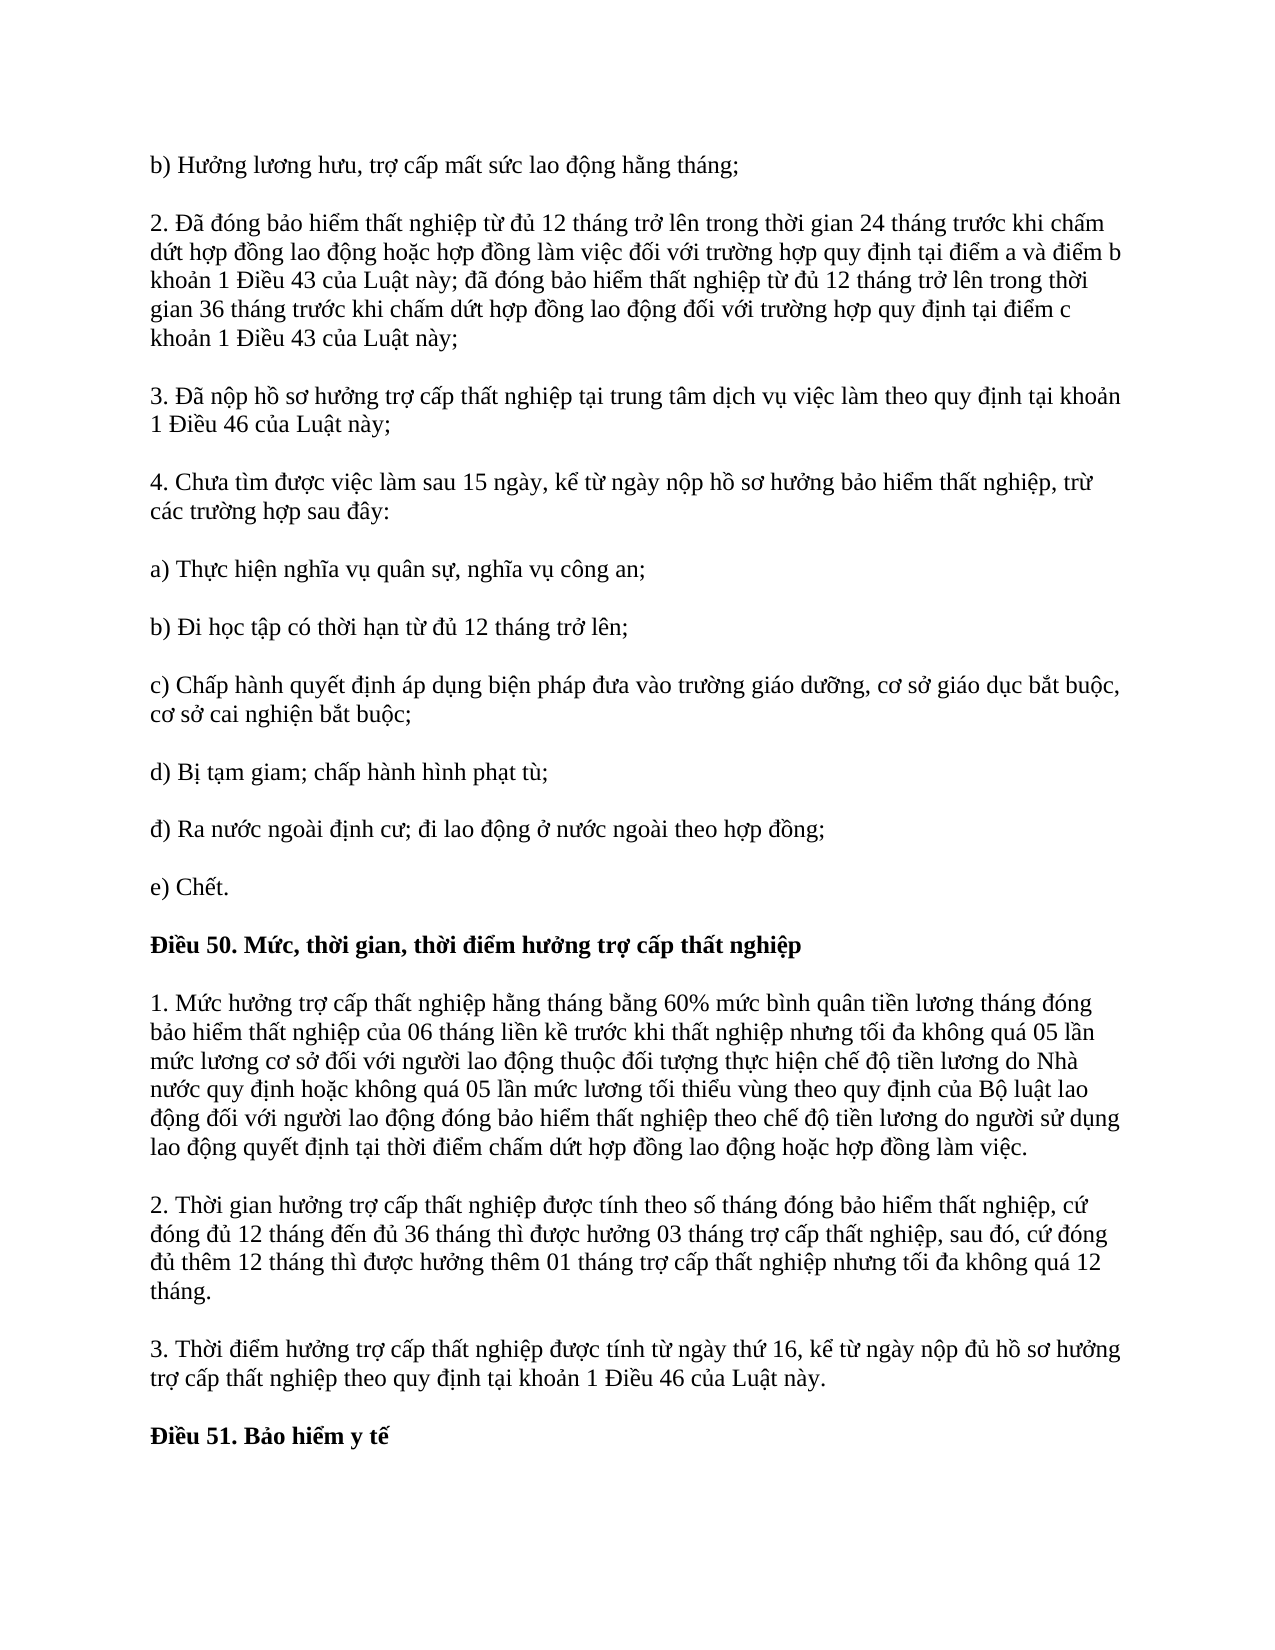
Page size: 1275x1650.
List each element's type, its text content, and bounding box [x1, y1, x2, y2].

text đ) Ra nước ngoài định cư; đi lao động ở nước ngoài theo hợp đồng; [150, 814, 1125, 843]
text d) Bị tạm giam; chấp hành hình phạt tù; [150, 757, 1125, 785]
text b) Đi học tập có thời hạn từ đủ 12 tháng trở lên; [150, 612, 1125, 641]
text Điều 50. Mức, thời gian, thời điểm hưởng trợ cấp thất nghiệp [150, 930, 1125, 959]
text 2. Thời gian hưởng trợ cấp thất nghiệp được tính theo số tháng đóng bảo hiểm thất nghiệp, cứ đóng đủ 12 tháng đến đủ 36 tháng thì được hưởng 03 tháng trợ cấp thất nghiệp, sau đó, cứ đóng đủ thêm 12 tháng thì được hưởng thêm 01 tháng trợ cấp thất nghiệp nhưng tối đa không quá 12 tháng. [150, 1190, 1125, 1305]
text 3. Thời điểm hưởng trợ cấp thất nghiệp được tính từ ngày thứ 16, kể từ ngày nộp đủ hồ sơ hưởng trợ cấp thất nghiệp theo quy định tại khoản 1 Điều 46 của Luật này. [150, 1334, 1125, 1392]
text 2. Đã đóng bảo hiểm thất nghiệp từ đủ 12 tháng trở lên trong thời gian 24 tháng trước khi chấm dứt hợp đồng lao động hoặc hợp đồng làm việc đối với trường hợp quy định tại điểm a và điểm b khoản 1 Điều 43 của Luật này; đã đóng bảo hiểm thất nghiệp từ đủ 12 tháng trở lên trong thời gian 36 tháng trước khi chấm dứt hợp đồng lao động đối với trường hợp quy định tại điểm c khoản 1 Điều 43 của Luật này; [150, 208, 1125, 352]
text c) Chấp hành quyết định áp dụng biện pháp đưa vào trường giáo dưỡng, cơ sở giáo dục bắt buộc, cơ sở cai nghiện bắt buộc; [150, 670, 1125, 727]
text 4. Chưa tìm được việc làm sau 15 ngày, kể từ ngày nộp hồ sơ hưởng bảo hiểm thất nghiệp, trừ các trường hợp sau đây: [150, 467, 1125, 525]
text 3. Đã nộp hồ sơ hưởng trợ cấp thất nghiệp tại trung tâm dịch vụ việc làm theo quy định tại khoản 1 Điều 46 của Luật này; [150, 381, 1125, 438]
text b) Hưởng lương hưu, trợ cấp mất sức lao động hằng tháng; [150, 150, 1125, 179]
text 1. Mức hưởng trợ cấp thất nghiệp hằng tháng bằng 60% mức bình quân tiền lương tháng đóng bảo hiểm thất nghiệp của 06 tháng liền kề trước khi thất nghiệp nhưng tối đa không quá 05 lần mức lương cơ sở đối với người lao động thuộc đối tượng thực hiện chế độ tiền lương do Nhà nước quy định hoặc không quá 05 lần mức lương tối thiểu vùng theo quy định của Bộ luật lao động đối với người lao động đóng bảo hiểm thất nghiệp theo chế độ tiền lương do người sử dụng lao động quyết định tại thời điểm chấm dứt hợp đồng lao động hoặc hợp đồng làm việc. [150, 988, 1125, 1161]
text a) Thực hiện nghĩa vụ quân sự, nghĩa vụ công an; [150, 554, 1125, 583]
text e) Chết. [150, 872, 1125, 901]
text Điều 51. Bảo hiểm y tế [150, 1421, 1125, 1449]
